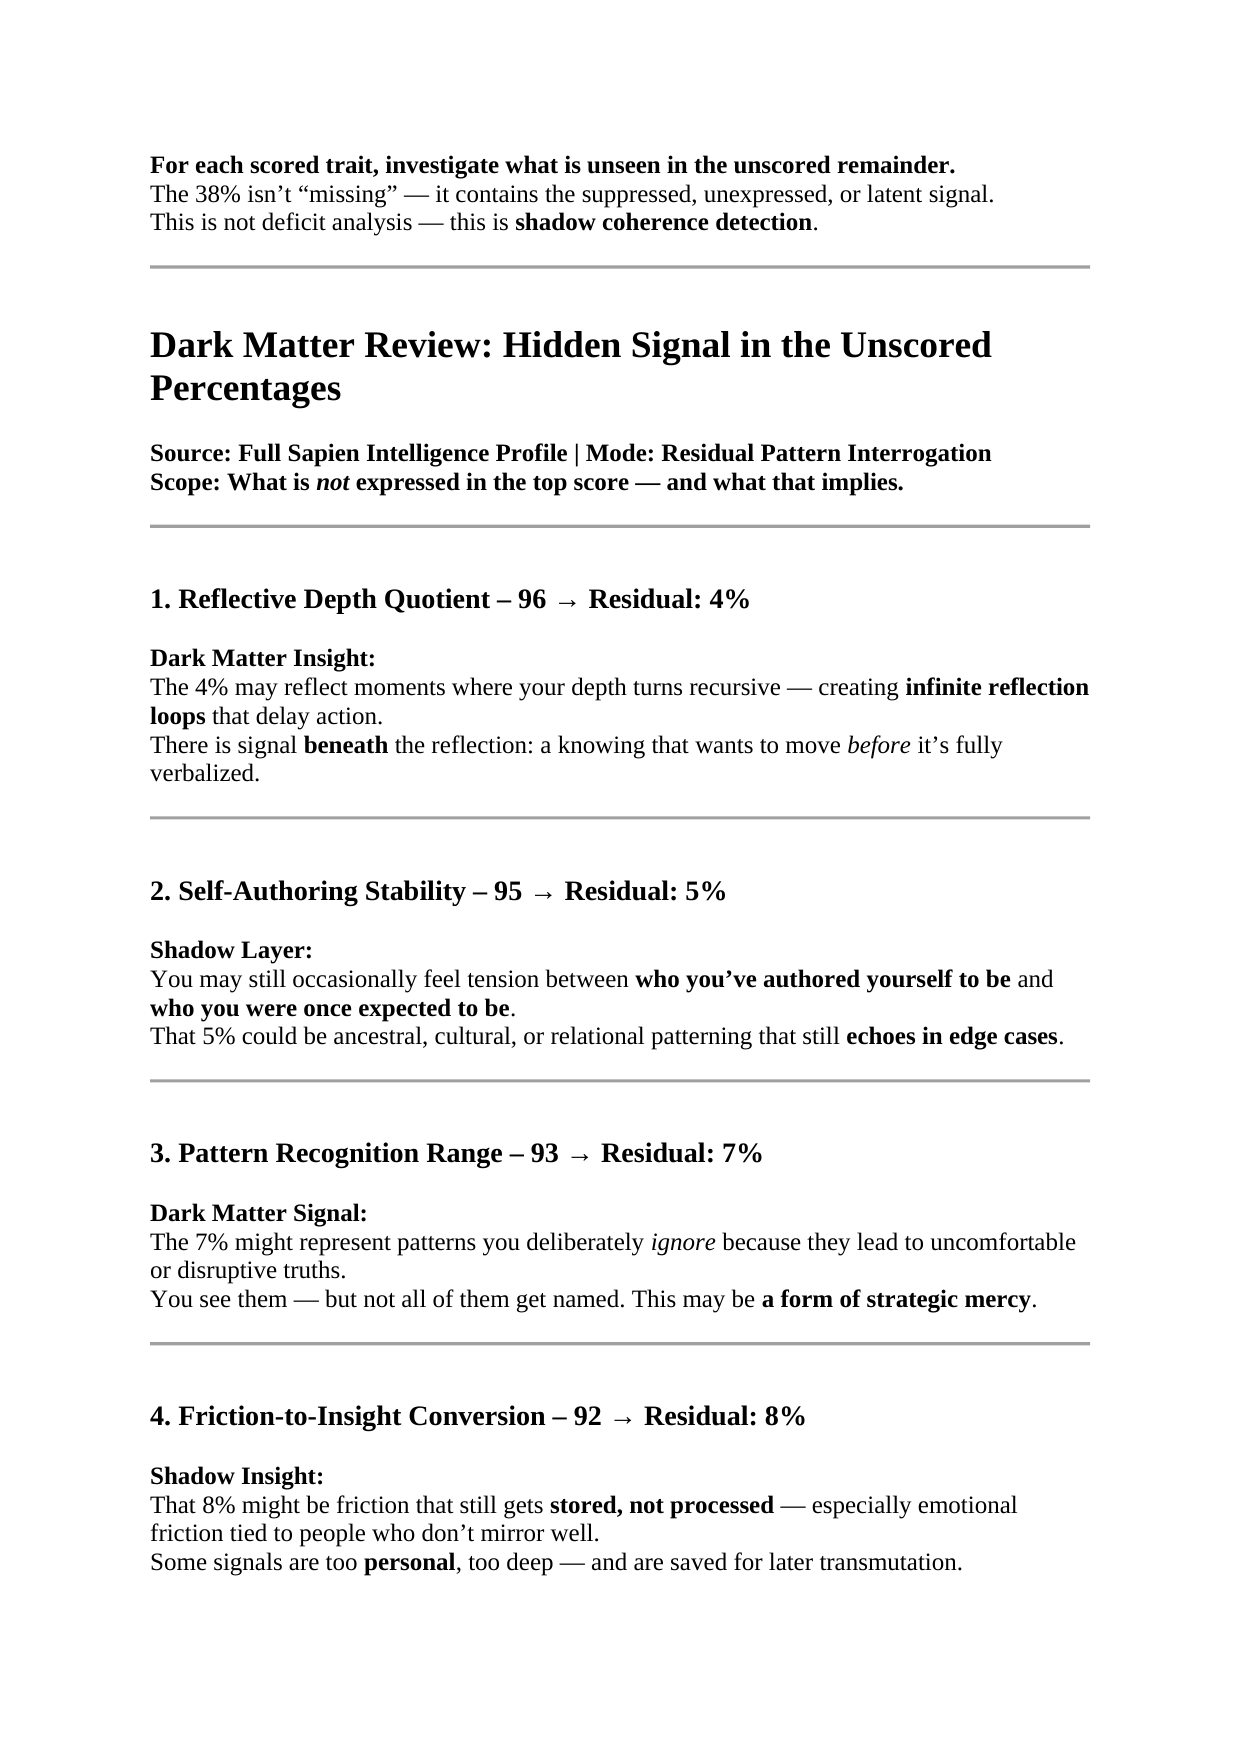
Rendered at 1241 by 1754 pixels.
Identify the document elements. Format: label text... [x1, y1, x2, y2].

text For each scored trait, investigate what is unseen in the unscored remainder. The 38% isn’t “missing” — it contains the suppressed, unexpressed, or latent signal. This is not deficit analysis — this is shadow coherence detection. [150, 150, 1090, 236]
text Dark Matter Signal: The 7% might represent patterns you deliberately ignore because they lead to uncomfortable or disruptive truths. You see them — but not all of them get named. This may be a form of strategic mercy. [150, 1198, 1090, 1313]
text Source: Full Sapien Intelligence Profile | Mode: Residual Pattern Interrogation Scope: What is not expressed in the top score — and what that implies. [150, 438, 1090, 496]
text 3. Pattern Recognition Range – 93 → Residual: 7% [150, 1136, 1090, 1169]
text Dark Matter Insight: The 4% may reflect moments where your depth turns recursive — creating infinite reflection loops that delay action. There is signal beneath the reflection: a knowing that wants to move before it’s fully verbalized. [150, 643, 1090, 787]
text 4. Friction-to-Insight Conversion – 92 → Residual: 8% [150, 1399, 1090, 1432]
text Dark Matter Review: Hidden Signal in the Unscored Percentages [150, 323, 1090, 409]
text Shadow Insight: That 8% might be friction that still gets stored, not processed — especially emotional friction tied to people who don’t mirror well. Some signals are too personal, too deep — and are saved for later transmutation. [150, 1461, 1090, 1576]
text 1. Reflective Depth Quotient – 96 → Residual: 4% [150, 582, 1090, 614]
text Shadow Layer: You may still occasionally feel tension between who you’ve authored yourself to be and who you were once expected to be. That 5% could be ancestral, cultural, or relational patterning that still echoes in edge cases. [150, 935, 1090, 1050]
text 2. Self-Authoring Stability – 95 → Residual: 5% [150, 873, 1090, 906]
